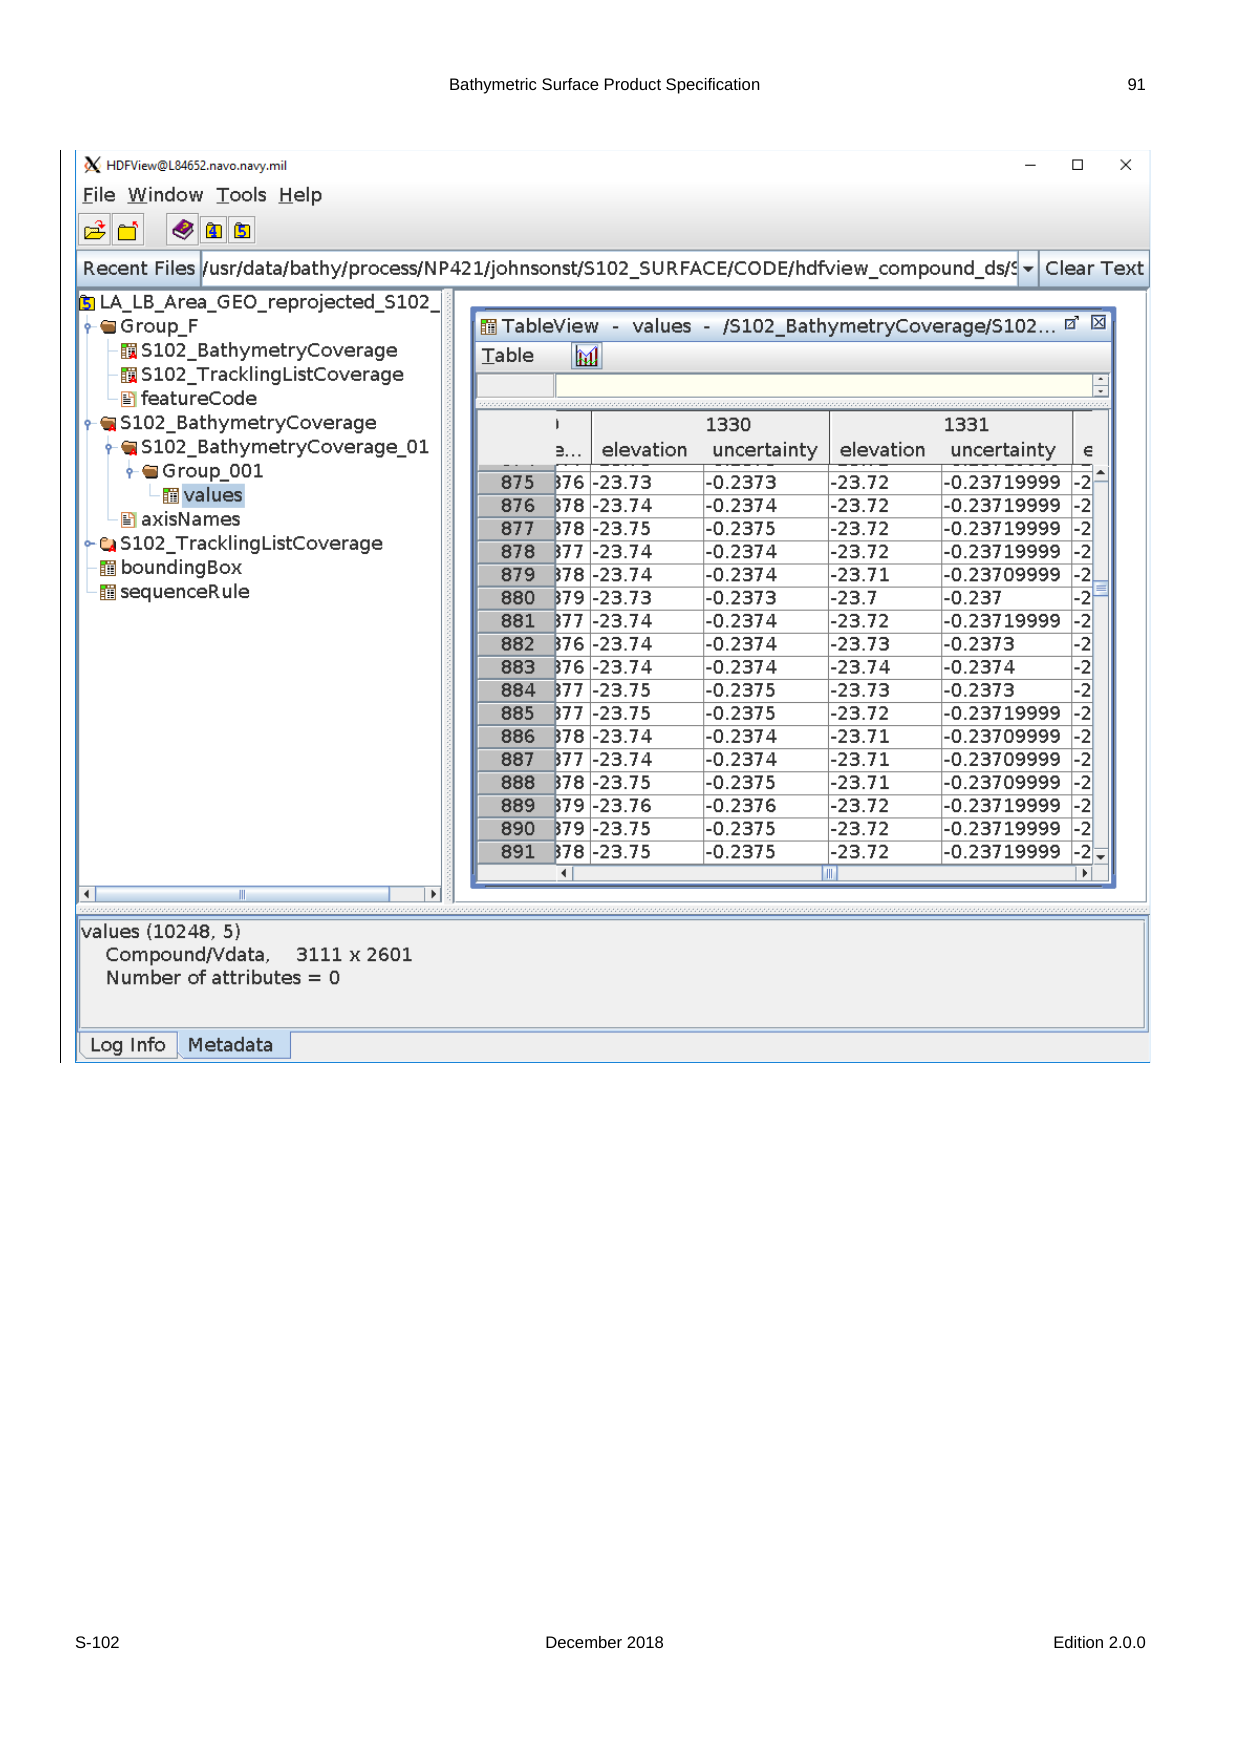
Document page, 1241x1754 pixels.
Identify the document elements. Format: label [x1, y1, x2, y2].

picture [75, 150, 1151, 1063]
